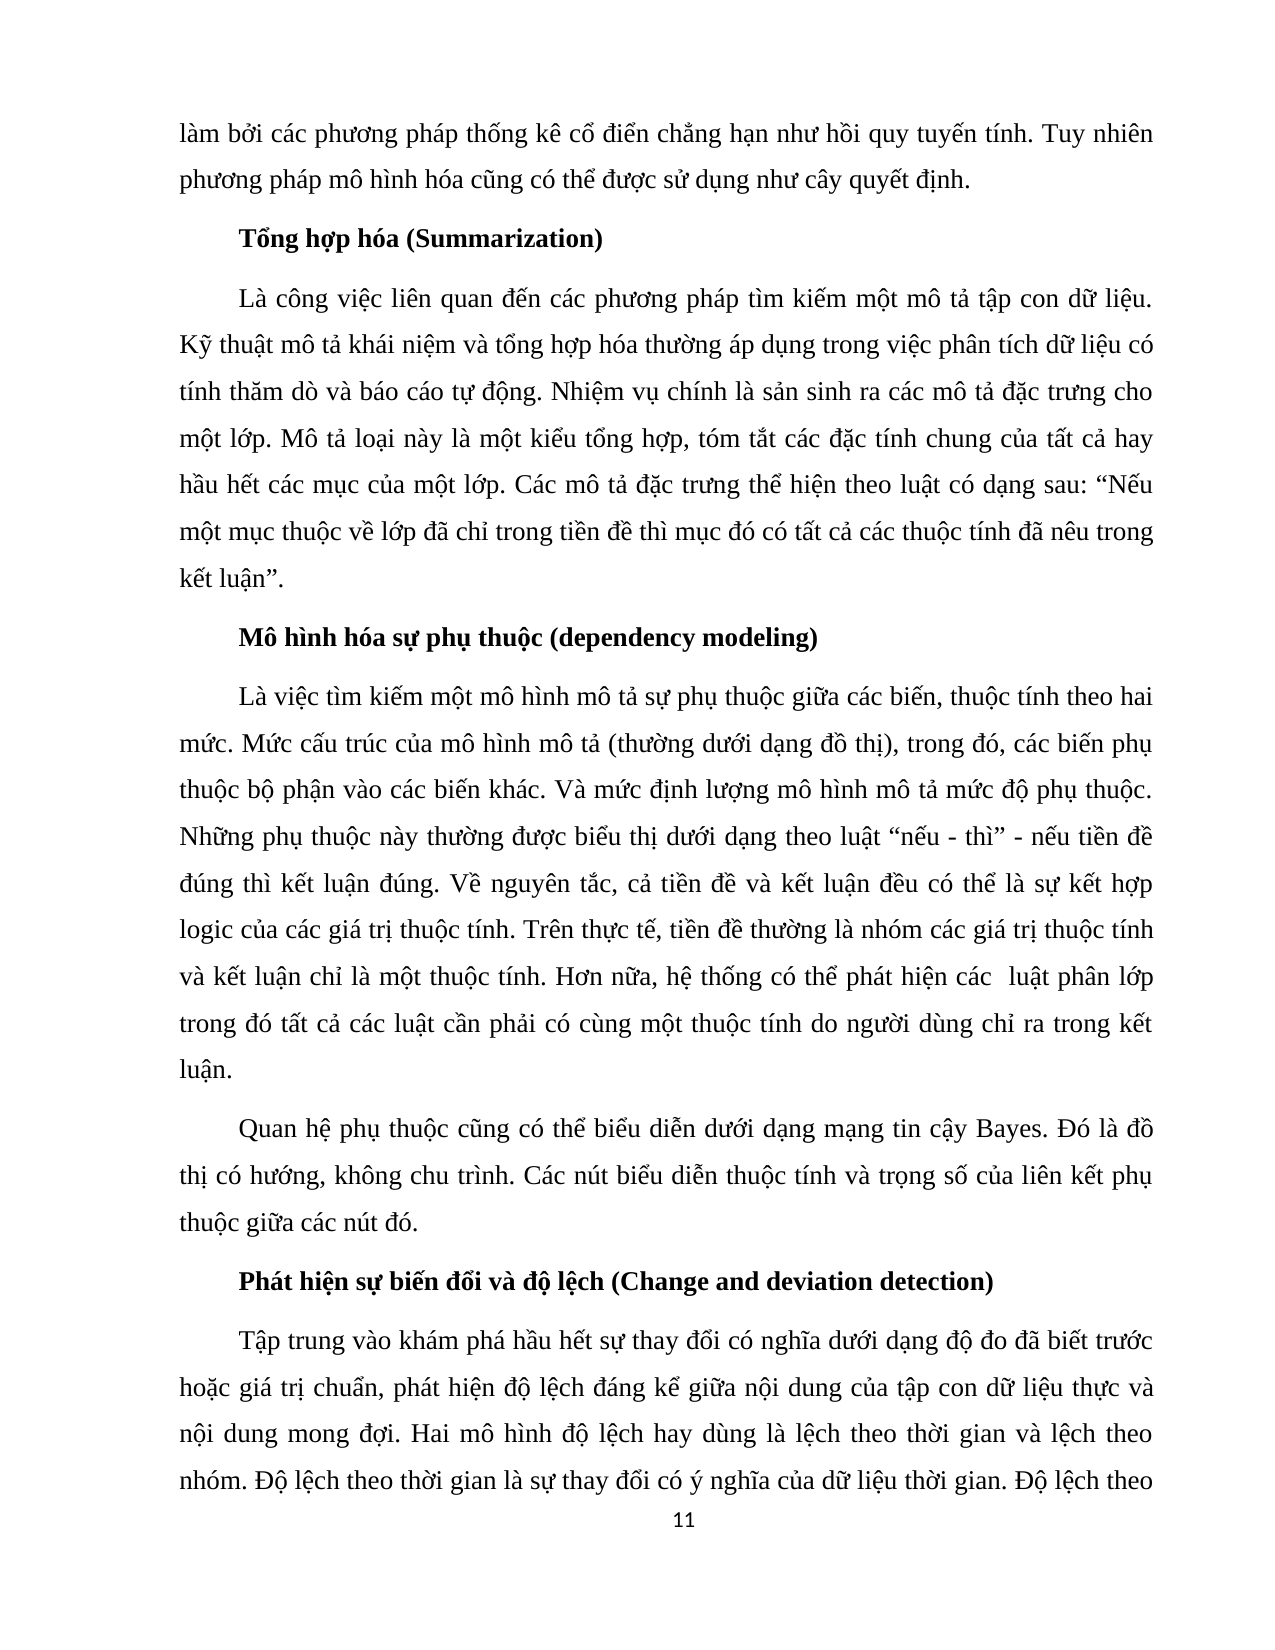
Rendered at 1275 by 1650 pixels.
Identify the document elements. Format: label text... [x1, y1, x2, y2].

text Phát hiện sự biến đổi và độ lệch (Change and deviation detection) [179, 1265, 1155, 1296]
text Là công việc liên quan đến các phương pháp tìm kiếm một mô tả tập con dữ liệu. Kỹ thuật mô tả khái niệm và tổng hợp hóa thường áp dụng trong việc phân tích dữ liệu có tính thăm dò và báo cáo tự động. Nhiệm vụ chính là sản sinh ra các mô tả đặc trưng cho một lớp. Mô tả loại này là một kiểu tổng hợp, tóm tắt các đặc tính chung của tất cả hay hầu hết các mục của một lớp. Các mô tả đặc trưng thể hiện theo luật có dạng sau: “Nếu một mục thuộc về lớp đã chỉ trong tiền đề thì mục đó có tất cả các thuộc tính đã nêu trong kết luận”. [179, 282, 1155, 593]
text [179, 117, 1155, 194]
text Tổng hợp hóa (Summarization) [179, 222, 1155, 254]
text Quan hệ phụ thuộc cũng có thể biểu diễn dưới dạng mạng tin cậy Bayes. Đó là đồ thị có hướng, không chu trình. Các nút biểu diễn thuộc tính và trọng số của liên kết phụ thuộc giữa các nút đó. [179, 1112, 1155, 1237]
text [179, 1324, 1155, 1495]
text Mô hình hóa sự phụ thuộc (dependency modeling) [179, 621, 1155, 652]
text Là việc tìm kiếm một mô hình mô tả sự phụ thuộc giữa các biến, thuộc tính theo hai mức. Mức cấu trúc của mô hình mô tả (thường dưới dạng đồ thị), trong đó, các biến phụ thuộc bộ phận vào các biến khác. Và mức định lượng mô hình mô tả mức độ phụ thuộc. Những phụ thuộc này thường được biểu thị dưới dạng theo luật “nếu - thì” - nếu tiền đề đúng thì kết luận đúng. Về nguyên tắc, cả tiền đề và kết luận đều có thể là sự kết hợp logic của các giá trị thuộc tính. Trên thực tế, tiền đề thường là nhóm các giá trị thuộc tính và kết luận chỉ là một thuộc tính. Hơn nữa, hệ thống có thể phát hiện các luật phân lớp trong đó tất cả các luật cần phải có cùng một thuộc tính do người dùng chỉ ra trong kết luận. [179, 680, 1155, 1084]
